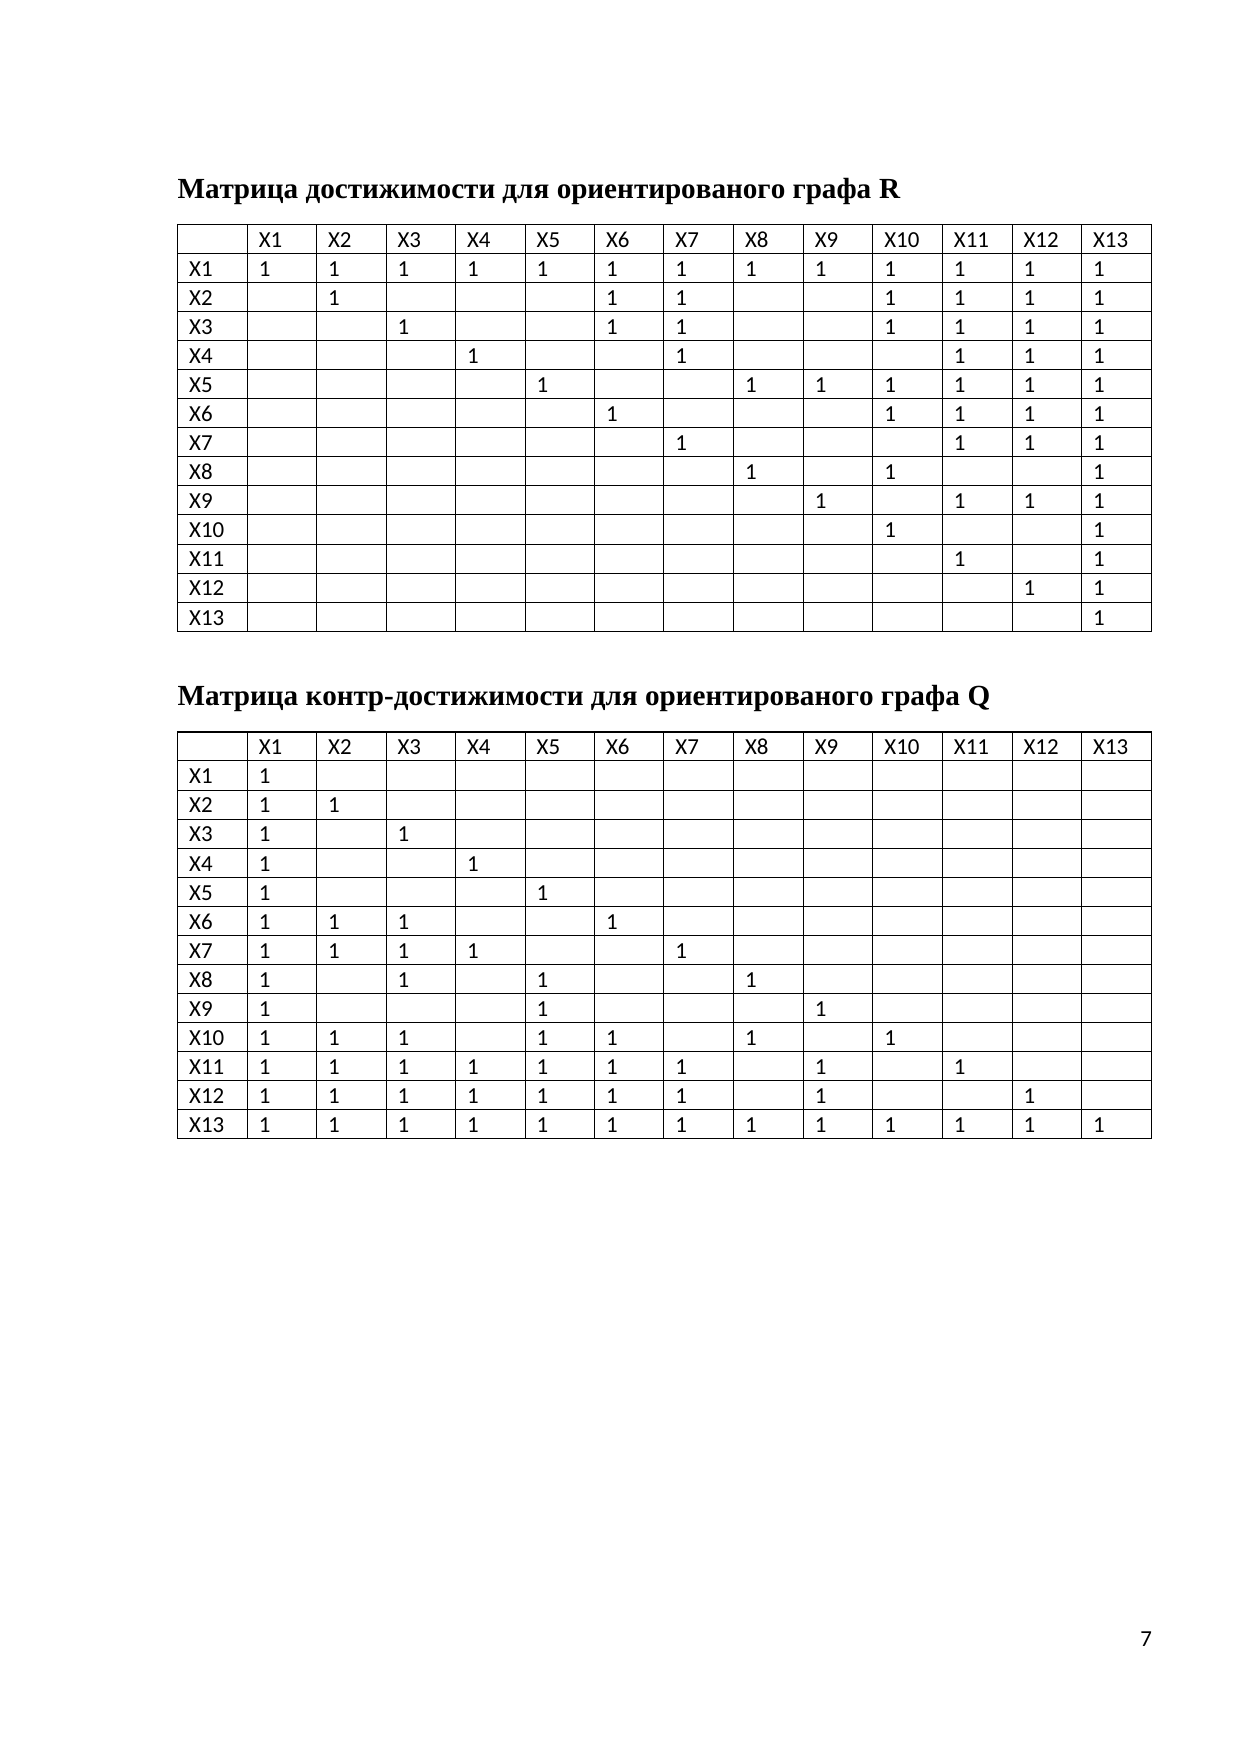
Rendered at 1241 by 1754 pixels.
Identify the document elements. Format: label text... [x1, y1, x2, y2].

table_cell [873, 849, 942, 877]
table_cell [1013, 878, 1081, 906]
table_cell 1 [1013, 370, 1081, 398]
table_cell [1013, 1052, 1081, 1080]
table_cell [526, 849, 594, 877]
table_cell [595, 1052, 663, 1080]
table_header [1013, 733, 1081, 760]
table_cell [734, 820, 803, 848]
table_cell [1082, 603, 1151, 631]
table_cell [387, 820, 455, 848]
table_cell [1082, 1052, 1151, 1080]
table_header X13 [1082, 225, 1151, 253]
table_cell [526, 515, 594, 543]
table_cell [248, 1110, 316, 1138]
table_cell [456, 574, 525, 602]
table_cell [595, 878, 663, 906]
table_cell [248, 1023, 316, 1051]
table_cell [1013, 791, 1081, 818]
table_cell 1 [873, 312, 942, 340]
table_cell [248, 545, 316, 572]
table_cell [456, 312, 525, 340]
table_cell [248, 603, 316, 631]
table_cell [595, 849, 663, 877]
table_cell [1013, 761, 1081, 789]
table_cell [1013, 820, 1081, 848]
table_cell [526, 312, 594, 340]
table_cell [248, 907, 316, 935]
table_cell 1 [1013, 254, 1081, 282]
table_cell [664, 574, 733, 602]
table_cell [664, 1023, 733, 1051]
table_cell 1 [1082, 399, 1151, 427]
table_cell [248, 399, 316, 427]
table_cell [804, 399, 872, 427]
table_cell [248, 486, 316, 514]
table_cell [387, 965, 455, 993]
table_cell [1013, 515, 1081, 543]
table_cell X3 [178, 312, 247, 340]
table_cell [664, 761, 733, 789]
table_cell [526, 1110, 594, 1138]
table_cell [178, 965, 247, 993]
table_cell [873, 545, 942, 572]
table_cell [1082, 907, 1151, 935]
table_cell 1 [943, 399, 1012, 427]
table_cell 1 [526, 254, 594, 282]
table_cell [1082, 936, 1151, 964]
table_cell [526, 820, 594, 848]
table_cell [387, 486, 455, 514]
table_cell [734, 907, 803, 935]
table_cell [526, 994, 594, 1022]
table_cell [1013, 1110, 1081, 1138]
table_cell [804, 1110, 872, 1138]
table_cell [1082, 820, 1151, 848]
table_cell 1 [943, 312, 1012, 340]
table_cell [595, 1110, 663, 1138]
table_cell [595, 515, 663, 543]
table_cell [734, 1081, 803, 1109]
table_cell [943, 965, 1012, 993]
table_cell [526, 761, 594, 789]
table_cell 1 [1013, 486, 1081, 514]
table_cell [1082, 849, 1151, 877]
table_cell [804, 341, 872, 369]
table_header X8 [734, 225, 803, 253]
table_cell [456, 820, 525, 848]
table_cell 1 [317, 254, 386, 282]
table_cell [248, 457, 316, 485]
table_cell [317, 486, 386, 514]
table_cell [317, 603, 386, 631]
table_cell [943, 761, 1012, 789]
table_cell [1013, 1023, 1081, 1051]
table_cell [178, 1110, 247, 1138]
table_cell 1 [873, 254, 942, 282]
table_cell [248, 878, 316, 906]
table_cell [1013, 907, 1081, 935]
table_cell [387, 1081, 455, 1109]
table_cell [456, 283, 525, 311]
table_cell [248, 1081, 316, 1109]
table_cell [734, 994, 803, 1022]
table_cell 1 [804, 486, 872, 514]
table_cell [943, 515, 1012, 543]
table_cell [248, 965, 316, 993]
table_cell X7 [178, 428, 247, 456]
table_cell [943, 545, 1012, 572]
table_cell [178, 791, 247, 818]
table_cell [804, 428, 872, 456]
table_cell 1 [1082, 428, 1151, 456]
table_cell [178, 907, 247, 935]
table_cell 1 [526, 370, 594, 398]
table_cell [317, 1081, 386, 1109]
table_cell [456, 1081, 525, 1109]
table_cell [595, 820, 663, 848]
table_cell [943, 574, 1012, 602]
table_cell [734, 428, 803, 456]
table_cell [595, 486, 663, 514]
table_cell X9 [178, 486, 247, 514]
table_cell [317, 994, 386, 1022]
table_header X10 [873, 225, 942, 253]
table_cell 1 [387, 312, 455, 340]
table_cell 1 [873, 283, 942, 311]
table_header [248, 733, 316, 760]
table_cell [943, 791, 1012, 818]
table_cell 1 [664, 428, 733, 456]
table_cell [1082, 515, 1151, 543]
table_header X1 [248, 225, 316, 253]
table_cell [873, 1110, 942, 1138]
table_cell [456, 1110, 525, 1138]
table_cell [526, 486, 594, 514]
table_cell [387, 399, 455, 427]
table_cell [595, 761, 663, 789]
table_cell 1 [1013, 312, 1081, 340]
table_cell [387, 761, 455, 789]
table_cell [526, 341, 594, 369]
table_cell [317, 428, 386, 456]
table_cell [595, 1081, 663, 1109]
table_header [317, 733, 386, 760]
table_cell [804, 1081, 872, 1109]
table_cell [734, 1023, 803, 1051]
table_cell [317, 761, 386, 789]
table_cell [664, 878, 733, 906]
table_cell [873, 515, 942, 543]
table_cell 1 [456, 254, 525, 282]
table_cell 1 [664, 341, 733, 369]
table_cell [873, 486, 942, 514]
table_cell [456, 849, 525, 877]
table_cell [595, 428, 663, 456]
table_cell 1 [943, 428, 1012, 456]
table_cell [664, 486, 733, 514]
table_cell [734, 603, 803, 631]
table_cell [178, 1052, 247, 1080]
table_cell [873, 341, 942, 369]
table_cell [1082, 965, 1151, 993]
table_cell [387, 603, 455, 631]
table_cell 1 [943, 283, 1012, 311]
table_cell 1 [1082, 457, 1151, 485]
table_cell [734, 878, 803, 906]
table_cell 1 [387, 254, 455, 282]
table_cell [734, 486, 803, 514]
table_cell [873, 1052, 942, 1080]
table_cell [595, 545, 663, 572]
table_cell 1 [317, 283, 386, 311]
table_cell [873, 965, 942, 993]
table_cell 1 [804, 254, 872, 282]
table_cell [317, 312, 386, 340]
table_cell [248, 341, 316, 369]
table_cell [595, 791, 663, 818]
table_header X5 [526, 225, 594, 253]
table_cell [734, 312, 803, 340]
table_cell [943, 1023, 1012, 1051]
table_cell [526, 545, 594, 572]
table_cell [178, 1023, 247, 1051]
table_header X6 [595, 225, 663, 253]
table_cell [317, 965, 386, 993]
table_cell 1 [664, 312, 733, 340]
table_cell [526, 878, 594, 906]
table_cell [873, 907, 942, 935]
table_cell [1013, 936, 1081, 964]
table_header X7 [664, 225, 733, 253]
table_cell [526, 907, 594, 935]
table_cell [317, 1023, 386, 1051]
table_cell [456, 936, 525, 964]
table_cell [248, 283, 316, 311]
table_header X12 [1013, 225, 1081, 253]
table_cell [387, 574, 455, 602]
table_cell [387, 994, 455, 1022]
table_cell 1 [595, 283, 663, 311]
table_header X4 [456, 225, 525, 253]
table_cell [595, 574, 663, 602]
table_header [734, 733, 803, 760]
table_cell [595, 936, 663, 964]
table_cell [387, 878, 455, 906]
table_cell [1013, 457, 1081, 485]
table_cell [804, 457, 872, 485]
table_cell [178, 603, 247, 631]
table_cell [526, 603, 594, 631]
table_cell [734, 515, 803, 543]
table_header [178, 225, 247, 253]
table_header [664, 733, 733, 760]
table_cell X8 [178, 457, 247, 485]
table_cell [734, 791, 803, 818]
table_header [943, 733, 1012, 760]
table_cell 1 [1082, 341, 1151, 369]
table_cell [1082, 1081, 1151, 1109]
table_cell 1 [1013, 399, 1081, 427]
table_cell X10 [178, 515, 247, 543]
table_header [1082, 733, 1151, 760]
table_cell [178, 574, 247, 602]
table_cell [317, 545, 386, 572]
table_cell 1 [1082, 312, 1151, 340]
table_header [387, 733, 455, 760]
table_cell [664, 457, 733, 485]
table_cell [526, 399, 594, 427]
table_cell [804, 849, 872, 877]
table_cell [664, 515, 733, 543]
table_cell [248, 312, 316, 340]
table_cell [456, 370, 525, 398]
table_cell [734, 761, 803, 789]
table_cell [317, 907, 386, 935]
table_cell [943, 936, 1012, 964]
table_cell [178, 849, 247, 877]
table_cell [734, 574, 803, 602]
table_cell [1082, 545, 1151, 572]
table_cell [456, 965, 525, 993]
table_cell X1 [178, 254, 247, 282]
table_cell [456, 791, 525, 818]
table_cell [526, 457, 594, 485]
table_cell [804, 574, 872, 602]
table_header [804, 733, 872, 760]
table_cell [734, 283, 803, 311]
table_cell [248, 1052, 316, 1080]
table_cell [456, 399, 525, 427]
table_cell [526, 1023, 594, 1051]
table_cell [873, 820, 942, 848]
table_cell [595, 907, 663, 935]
table_cell 1 [456, 341, 525, 369]
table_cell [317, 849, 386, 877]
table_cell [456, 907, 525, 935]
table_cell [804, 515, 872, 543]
table_cell [387, 370, 455, 398]
table_cell 1 [664, 254, 733, 282]
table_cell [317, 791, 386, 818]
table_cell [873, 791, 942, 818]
table_cell [456, 486, 525, 514]
table_cell [456, 428, 525, 456]
table_cell [804, 283, 872, 311]
table_cell 1 [1013, 428, 1081, 456]
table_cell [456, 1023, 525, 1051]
table_cell X4 [178, 341, 247, 369]
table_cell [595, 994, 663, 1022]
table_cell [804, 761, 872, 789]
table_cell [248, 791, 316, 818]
table_cell [943, 457, 1012, 485]
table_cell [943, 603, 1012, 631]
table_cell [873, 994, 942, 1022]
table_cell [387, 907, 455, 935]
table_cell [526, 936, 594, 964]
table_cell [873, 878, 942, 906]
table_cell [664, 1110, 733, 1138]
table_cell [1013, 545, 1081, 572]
table_cell [456, 515, 525, 543]
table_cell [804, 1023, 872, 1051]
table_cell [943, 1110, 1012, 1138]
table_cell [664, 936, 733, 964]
table_cell X5 [178, 370, 247, 398]
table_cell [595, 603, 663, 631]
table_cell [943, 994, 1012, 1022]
table_cell 1 [943, 486, 1012, 514]
table_header X11 [943, 225, 1012, 253]
table_cell [387, 283, 455, 311]
table_cell 1 [595, 254, 663, 282]
table_cell [387, 515, 455, 543]
table_cell [526, 428, 594, 456]
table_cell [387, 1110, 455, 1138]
table_cell X6 [178, 399, 247, 427]
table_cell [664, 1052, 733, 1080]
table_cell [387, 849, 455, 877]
table_cell 1 [734, 457, 803, 485]
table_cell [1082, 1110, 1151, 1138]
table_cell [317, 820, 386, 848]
table_cell [734, 341, 803, 369]
table_cell [526, 283, 594, 311]
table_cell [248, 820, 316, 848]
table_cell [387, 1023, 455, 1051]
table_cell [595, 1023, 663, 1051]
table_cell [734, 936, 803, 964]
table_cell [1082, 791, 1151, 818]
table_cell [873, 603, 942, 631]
table_cell [248, 515, 316, 543]
text Матрица контр-достижимости для ориентированого графа Q [177, 678, 1152, 712]
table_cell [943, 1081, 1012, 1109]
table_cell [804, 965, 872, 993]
table_cell [664, 399, 733, 427]
table_cell [456, 457, 525, 485]
table_cell 1 [1082, 370, 1151, 398]
table_cell 1 [734, 254, 803, 282]
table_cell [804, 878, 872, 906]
table_cell 1 [873, 457, 942, 485]
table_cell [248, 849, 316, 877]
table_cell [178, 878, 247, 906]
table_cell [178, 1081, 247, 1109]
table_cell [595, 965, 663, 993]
table_cell 1 [664, 283, 733, 311]
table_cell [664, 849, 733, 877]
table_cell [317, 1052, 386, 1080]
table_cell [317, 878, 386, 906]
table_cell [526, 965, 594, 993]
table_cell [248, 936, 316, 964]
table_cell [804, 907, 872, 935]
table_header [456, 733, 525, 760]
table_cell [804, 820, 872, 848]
table_cell [595, 341, 663, 369]
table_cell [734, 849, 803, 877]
table_cell [387, 341, 455, 369]
table_cell [317, 457, 386, 485]
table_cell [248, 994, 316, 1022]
table_cell [664, 370, 733, 398]
table_header X9 [804, 225, 872, 253]
table_cell 1 [1013, 341, 1081, 369]
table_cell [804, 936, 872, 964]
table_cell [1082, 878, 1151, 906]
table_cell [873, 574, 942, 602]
table_cell 1 [873, 399, 942, 427]
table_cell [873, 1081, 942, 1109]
table_cell X2 [178, 283, 247, 311]
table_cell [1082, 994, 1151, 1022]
table_cell [387, 428, 455, 456]
table_header X3 [387, 225, 455, 253]
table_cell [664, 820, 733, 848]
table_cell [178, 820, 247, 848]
table_cell 1 [248, 254, 316, 282]
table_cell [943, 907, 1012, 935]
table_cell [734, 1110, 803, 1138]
table_cell [248, 428, 316, 456]
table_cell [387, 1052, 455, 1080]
table_cell [734, 399, 803, 427]
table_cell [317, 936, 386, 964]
table_cell 1 [734, 370, 803, 398]
table_cell [248, 370, 316, 398]
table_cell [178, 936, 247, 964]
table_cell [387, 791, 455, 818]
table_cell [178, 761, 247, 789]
table_cell 1 [595, 312, 663, 340]
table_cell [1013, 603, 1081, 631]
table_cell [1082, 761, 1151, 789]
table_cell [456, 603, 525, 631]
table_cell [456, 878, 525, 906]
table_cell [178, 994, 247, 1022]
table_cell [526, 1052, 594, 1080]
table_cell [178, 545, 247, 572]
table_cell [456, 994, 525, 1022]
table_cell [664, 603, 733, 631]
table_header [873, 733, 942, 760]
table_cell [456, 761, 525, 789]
table_cell 1 [1013, 283, 1081, 311]
table_cell 1 [943, 341, 1012, 369]
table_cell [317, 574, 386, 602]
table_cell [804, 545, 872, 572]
table_cell [317, 399, 386, 427]
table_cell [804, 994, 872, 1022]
table_cell [873, 428, 942, 456]
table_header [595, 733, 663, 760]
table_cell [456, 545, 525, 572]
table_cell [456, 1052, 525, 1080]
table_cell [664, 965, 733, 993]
table_cell 1 [1082, 254, 1151, 282]
table_cell 1 [1082, 283, 1151, 311]
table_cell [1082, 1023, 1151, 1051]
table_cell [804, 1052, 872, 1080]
table_cell 1 [873, 370, 942, 398]
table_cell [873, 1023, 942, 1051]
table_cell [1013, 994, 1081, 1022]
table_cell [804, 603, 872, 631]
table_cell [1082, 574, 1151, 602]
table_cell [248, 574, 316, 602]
table_cell 1 [943, 254, 1012, 282]
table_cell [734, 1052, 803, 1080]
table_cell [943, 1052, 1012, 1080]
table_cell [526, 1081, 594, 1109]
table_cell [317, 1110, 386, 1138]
table_cell 1 [1082, 486, 1151, 514]
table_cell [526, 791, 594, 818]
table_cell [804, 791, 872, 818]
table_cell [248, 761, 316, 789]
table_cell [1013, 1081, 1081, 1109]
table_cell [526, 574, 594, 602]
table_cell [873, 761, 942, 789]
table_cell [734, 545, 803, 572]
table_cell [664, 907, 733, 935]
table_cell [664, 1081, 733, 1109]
table_cell 1 [804, 370, 872, 398]
table_cell 1 [943, 370, 1012, 398]
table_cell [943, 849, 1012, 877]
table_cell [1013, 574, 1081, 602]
table_cell [804, 312, 872, 340]
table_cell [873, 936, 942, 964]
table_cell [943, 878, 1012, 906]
text Матрица достижимости для ориентированого графа R [177, 171, 1152, 204]
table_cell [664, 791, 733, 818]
table_cell 1 [595, 399, 663, 427]
table_cell [595, 457, 663, 485]
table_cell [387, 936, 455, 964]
table_cell [317, 515, 386, 543]
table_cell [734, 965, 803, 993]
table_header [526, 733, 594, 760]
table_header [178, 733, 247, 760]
table_cell [387, 457, 455, 485]
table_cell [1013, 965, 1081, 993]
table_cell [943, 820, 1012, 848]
table_cell [317, 341, 386, 369]
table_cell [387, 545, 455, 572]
table_cell [317, 370, 386, 398]
table_cell [595, 370, 663, 398]
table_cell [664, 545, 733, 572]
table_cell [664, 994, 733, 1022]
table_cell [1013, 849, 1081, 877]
table_header X2 [317, 225, 386, 253]
